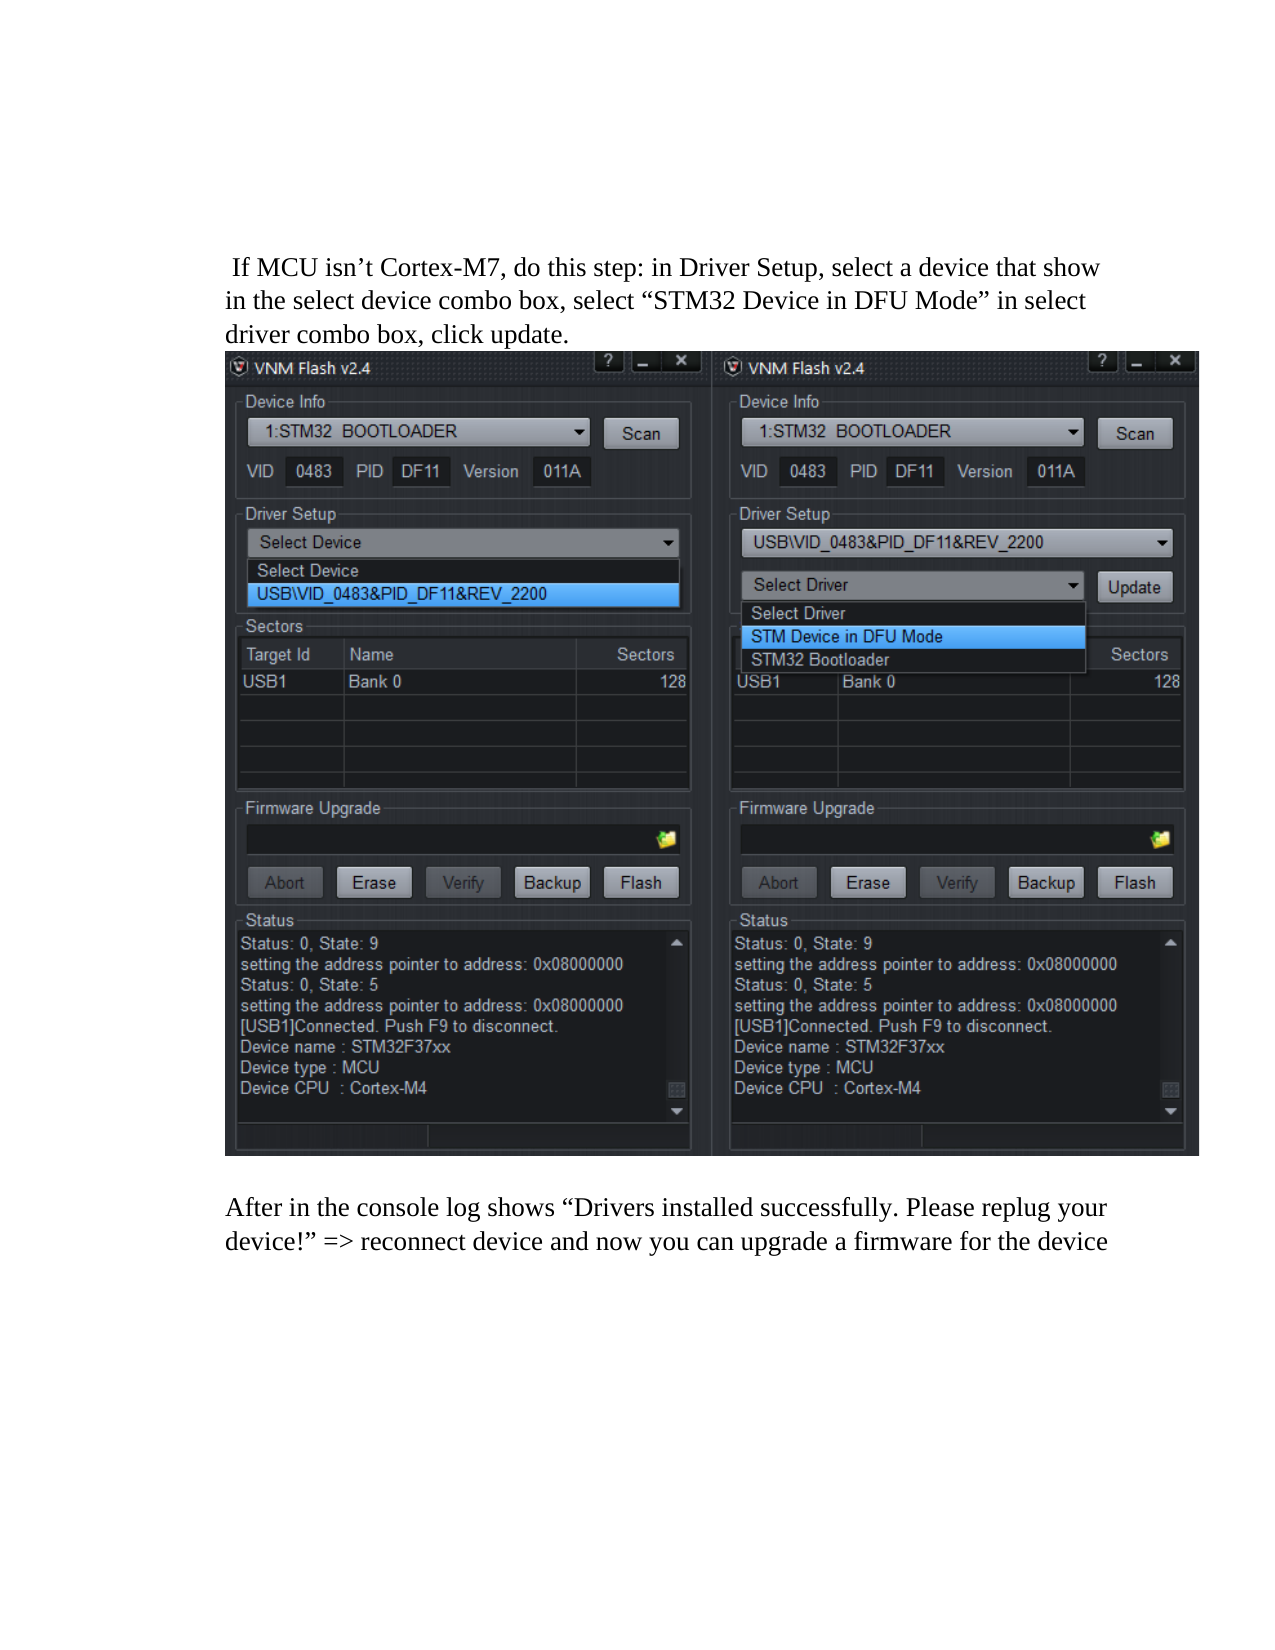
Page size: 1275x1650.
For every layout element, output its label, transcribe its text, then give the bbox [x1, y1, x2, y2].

list After in the console log shows “Drivers installed successfully. Please replug your device!” => reconnect device and now you can upgrade a firmware for the device [225, 1191, 1125, 1256]
list If MCU isn’t Cortex-M7, do this step: in Driver Setup, select a device that show in the select device combo box, select “STM32 Device in DFU Mode” in select driver combo box, click update. [225, 251, 1125, 349]
picture [225, 351, 1200, 1156]
